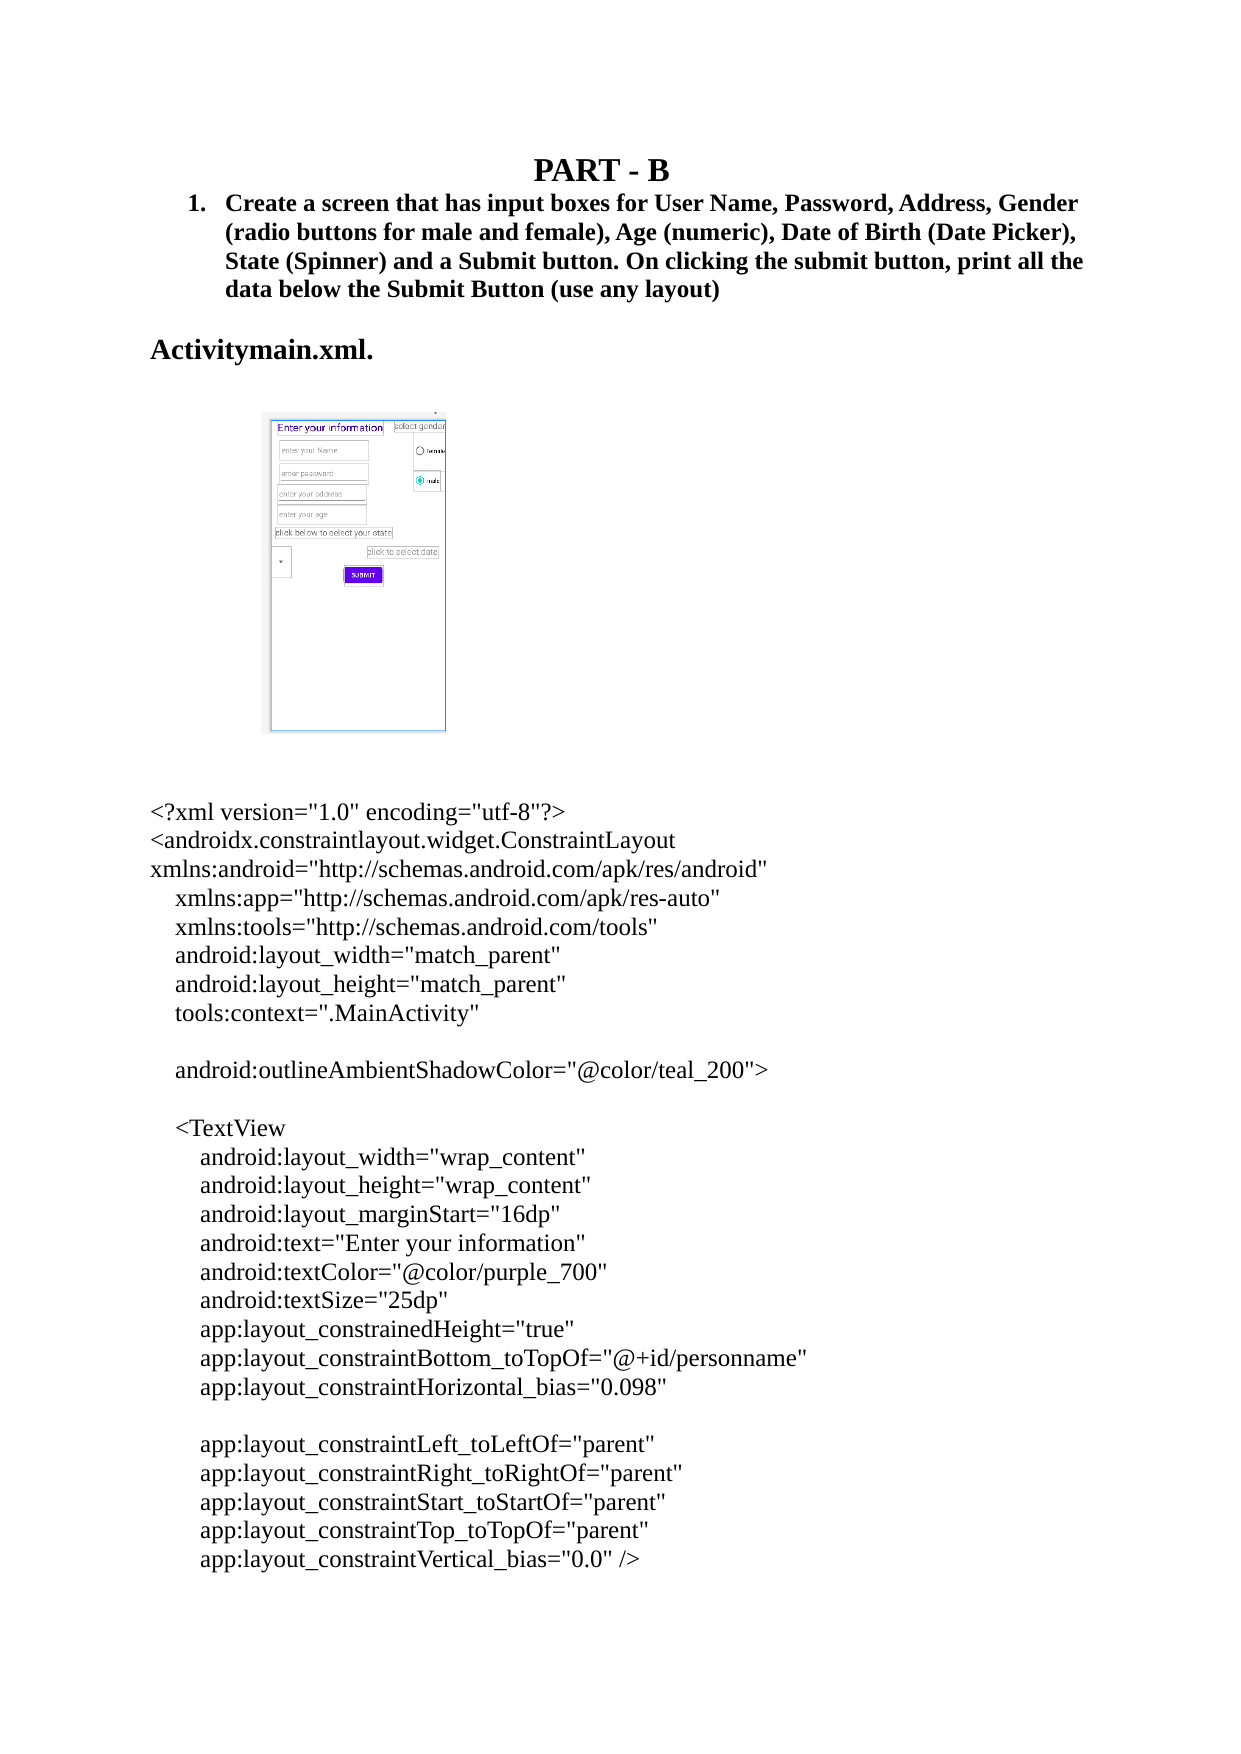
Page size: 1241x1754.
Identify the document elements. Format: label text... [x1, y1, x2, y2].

text app:layout_constraintBottom_toTopOf="@+id/personname" [150, 1343, 1090, 1372]
text tools:context=".MainActivity" [150, 998, 1090, 1027]
text android:layout_height="wrap_content" [150, 1171, 1090, 1199]
text android:textColor="@color/purple_700" [150, 1257, 1090, 1286]
text android:layout_width="match_parent" [150, 941, 1090, 969]
text android:outlineAmbientShadowColor="@color/teal_200"> [150, 1056, 1090, 1084]
picture [261, 412, 446, 734]
text android:text="Enter your information" [150, 1228, 1090, 1257]
text app:layout_constraintHorizontal_bias="0.098" [150, 1372, 1090, 1401]
text app:layout_constraintVertical_bias="0.0" /> [150, 1544, 1090, 1573]
text PART - B [150, 150, 1090, 188]
text android:layout_width="wrap_content" [150, 1142, 1090, 1171]
text app:layout_constrainedHeight="true" [150, 1314, 1090, 1343]
text xmlns:tools="http://schemas.android.com/tools" [150, 912, 1090, 941]
text app:layout_constraintLeft_toLeftOf="parent" [150, 1429, 1090, 1458]
text <TextView [150, 1113, 1090, 1142]
text xmlns:app="http://schemas.android.com/apk/res-auto" [150, 883, 1090, 912]
text app:layout_constraintRight_toRightOf="parent" [150, 1458, 1090, 1487]
text android:layout_marginStart="16dp" [150, 1199, 1090, 1228]
text app:layout_constraintStart_toStartOf="parent" [150, 1487, 1090, 1516]
text app:layout_constraintTop_toTopOf="parent" [150, 1516, 1090, 1544]
list Create a screen that has input boxes for User Name, Password, Address, Gender (radio buttons for male and female), Age (numeric), Date of Birth (Date Picker), State (Spinner) and a Submit button. On clicking the submit button, print all the data below the Submit Button (use any layout) [187, 188, 1090, 303]
text <?xml version="1.0" encoding="utf-8"?> [150, 797, 1090, 826]
text <androidx.constraintlayout.widget.ConstraintLayout xmlns:android="http://schemas.android.com/apk/res/android" [150, 826, 1090, 883]
text android:textSize="25dp" [150, 1286, 1090, 1314]
text Activitymain.xml. [150, 332, 1090, 366]
text android:layout_height="match_parent" [150, 969, 1090, 998]
